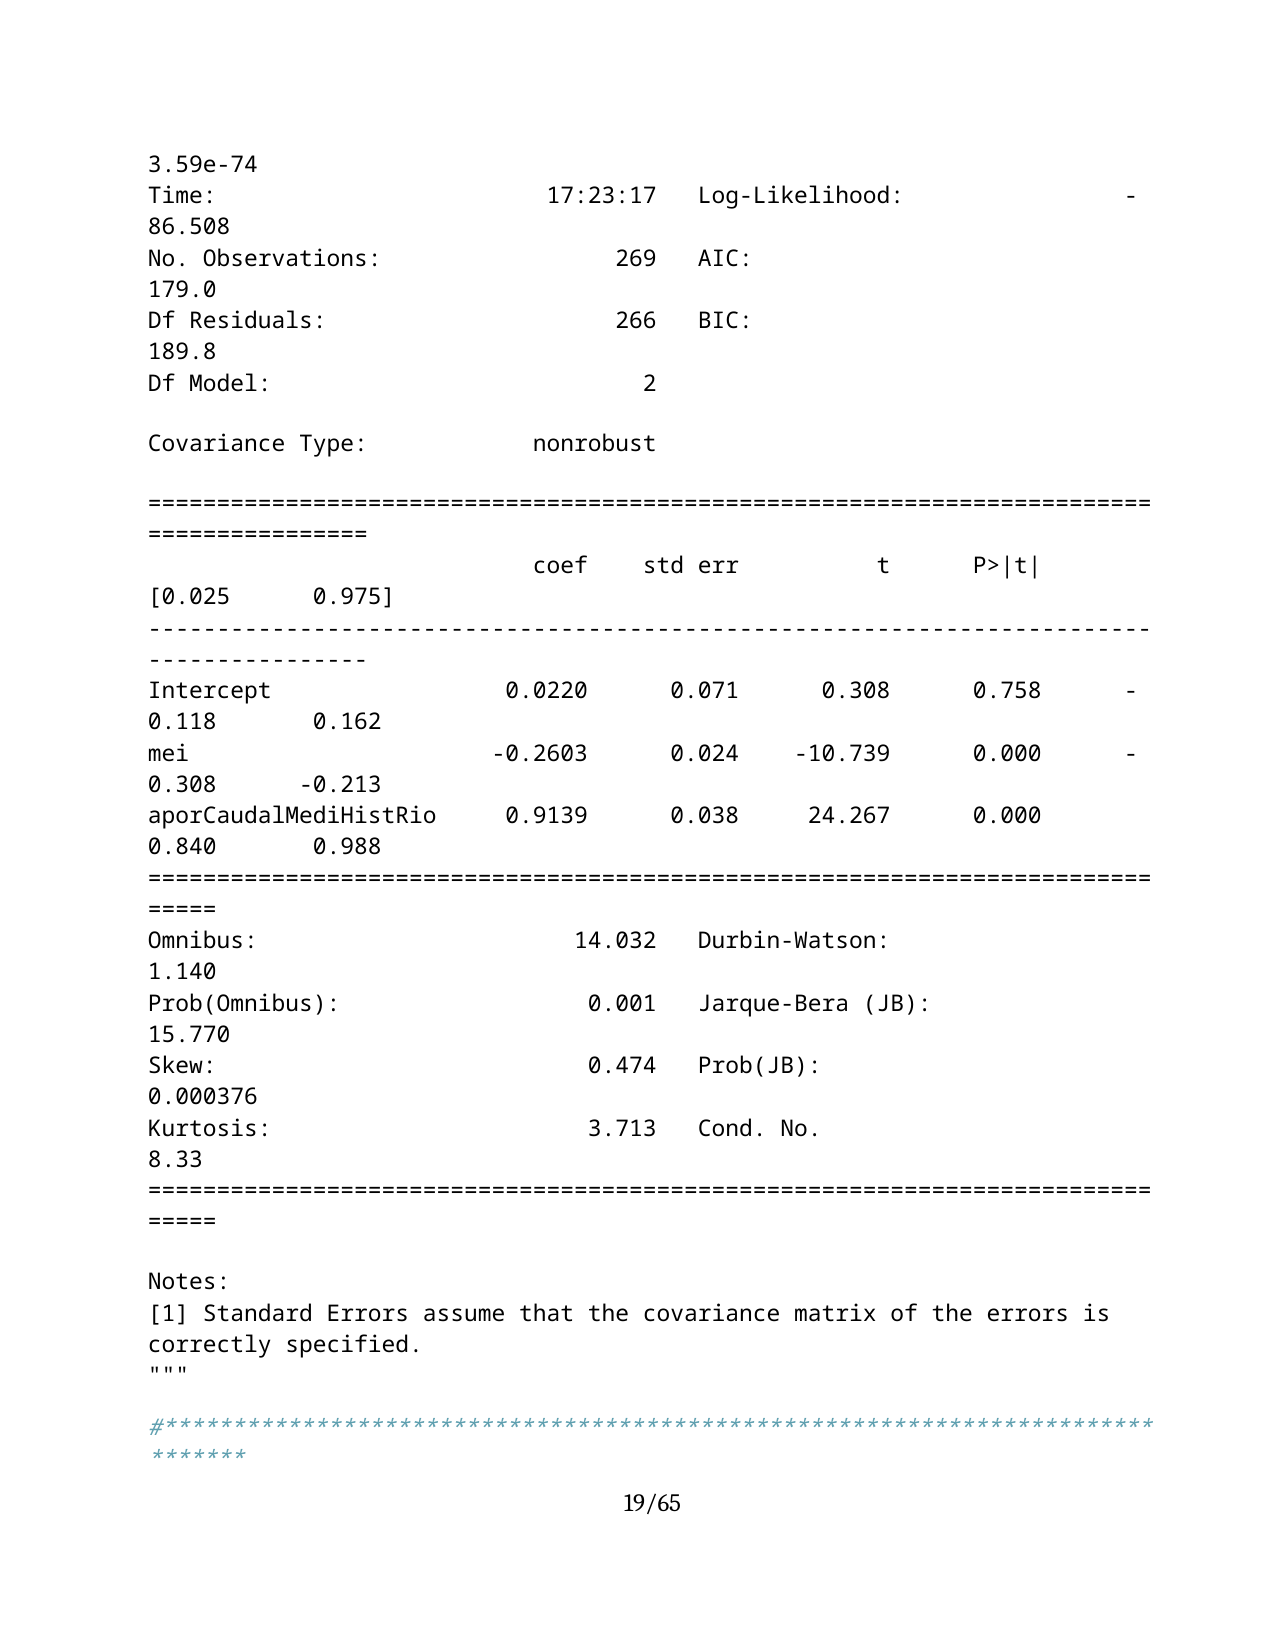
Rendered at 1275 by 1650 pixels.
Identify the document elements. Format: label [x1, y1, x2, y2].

text [148, 148, 1157, 1390]
text [148, 1411, 1157, 1473]
